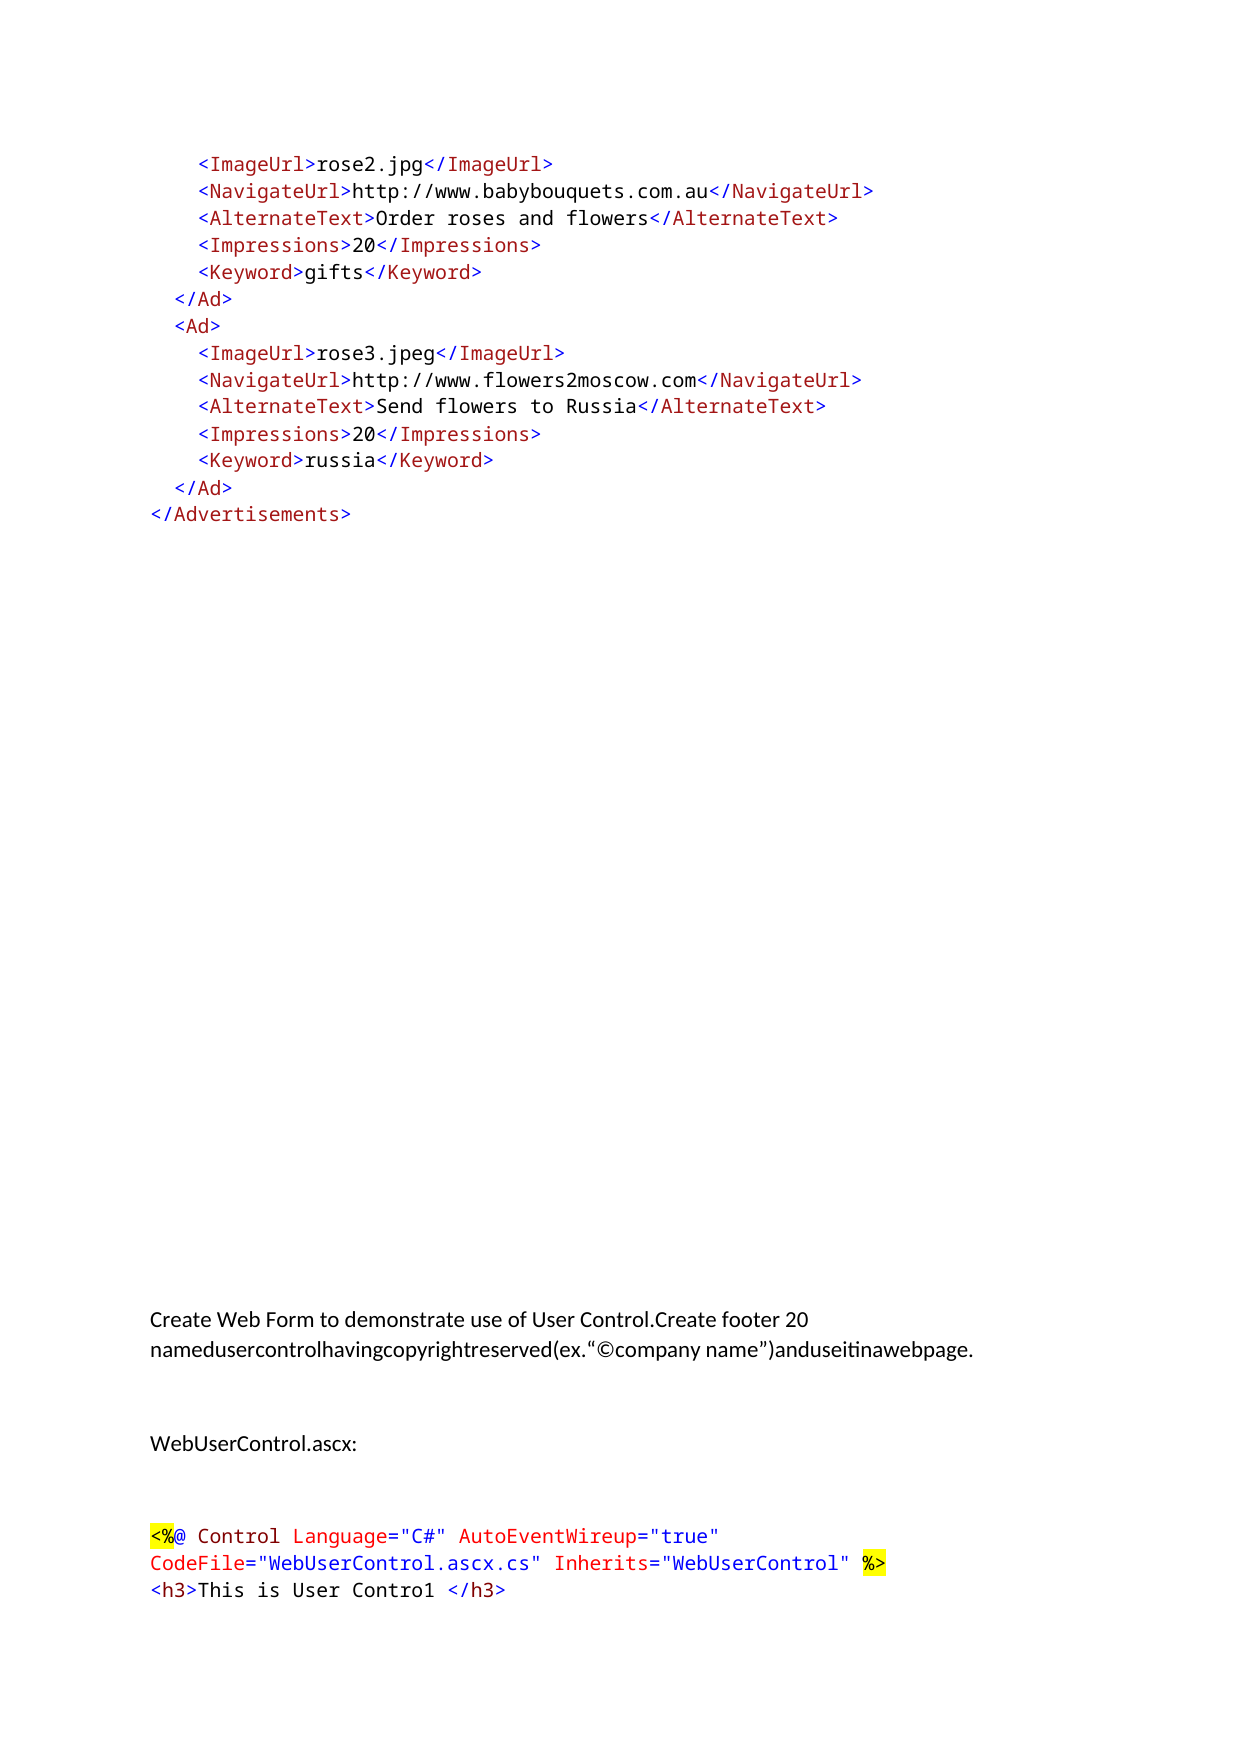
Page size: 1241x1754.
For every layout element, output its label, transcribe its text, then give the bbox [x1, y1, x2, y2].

text <ImageUrl>rose3.jpeg</ImageUrl> [150, 339, 1090, 366]
text <NavigateUrl>http://www.babybouquets.com.au</NavigateUrl> [150, 177, 1090, 204]
text <%@ Control Language="C#" AutoEventWireup="true" CodeFile="WebUserControl.ascx.cs" Inherits="WebUserControl" %> [150, 1522, 1090, 1576]
text <AlternateText>Send flowers to Russia</AlternateText> [150, 393, 1090, 420]
text <AlternateText>Order roses and flowers</AlternateText> [150, 204, 1090, 231]
text </Advertisements> [150, 501, 1090, 528]
text <Impressions>20</Impressions> [150, 420, 1090, 447]
text <Impressions>20</Impressions> [150, 231, 1090, 258]
text WebUserControl.ascx: [150, 1429, 1090, 1457]
text <Keyword>russia</Keyword> [150, 447, 1090, 474]
text <Ad> [150, 312, 1090, 339]
text Create Web Form to demonstrate use of User Control.Create footer 20 namedusercontrolhavingcopyrightreserved(ex.“©company name”)anduseitinawebpage. [150, 1305, 1090, 1363]
text </Ad> [150, 285, 1090, 312]
text </Ad> [150, 474, 1090, 501]
text <Keyword>gifts</Keyword> [150, 258, 1090, 285]
text <ImageUrl>rose2.jpg</ImageUrl> [150, 150, 1090, 177]
text <NavigateUrl>http://www.flowers2moscow.com</NavigateUrl> [150, 366, 1090, 393]
text <h3>This is User Contro1 </h3> [150, 1576, 1090, 1603]
